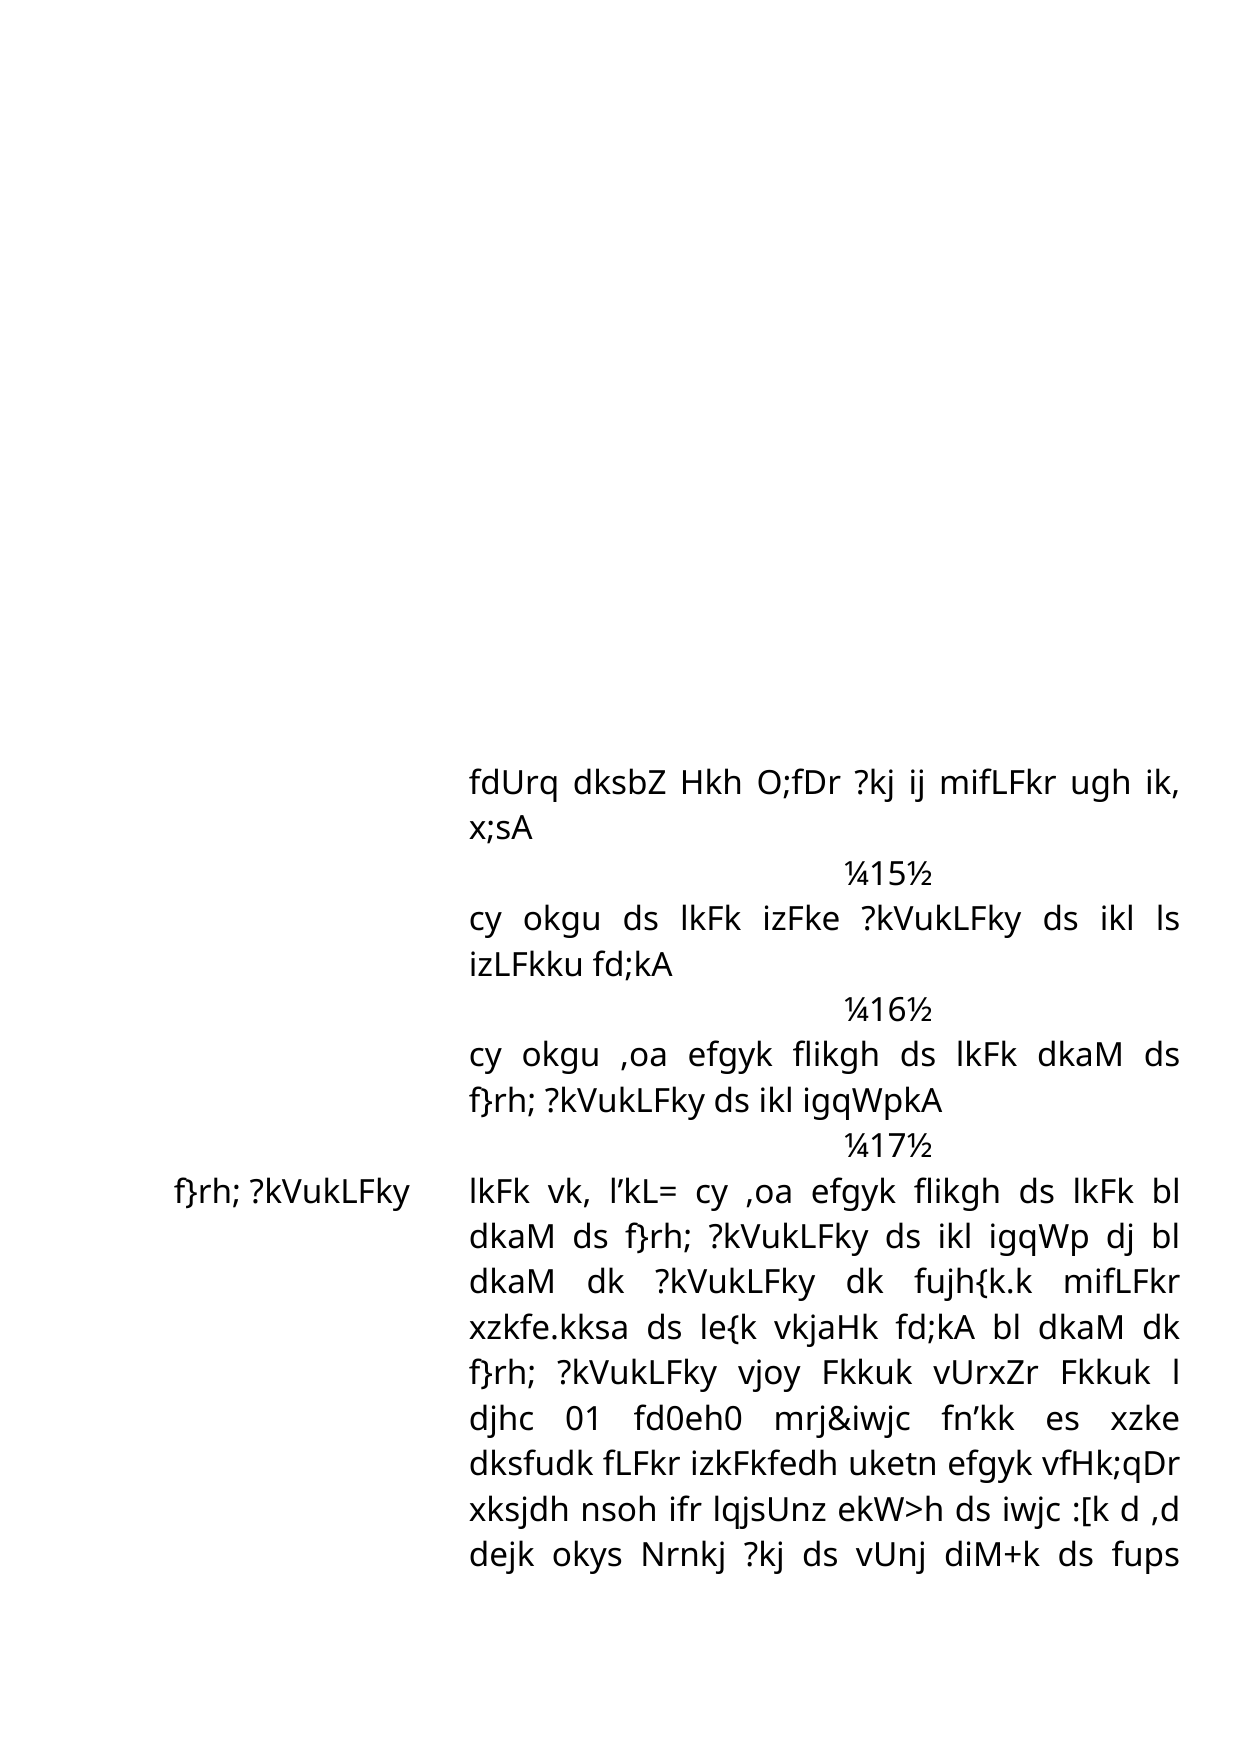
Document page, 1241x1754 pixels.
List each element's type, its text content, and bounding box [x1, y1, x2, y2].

text ¼15½ [173, 849, 1181, 895]
text cy okgu ds lkFk izFke ?kVukLFky ds ikl ls izLFkku fd;kA [173, 895, 1181, 986]
text ¼16½ [173, 986, 1181, 1031]
text ¼17½ [173, 1122, 1181, 1167]
text Nkikekjh dkaM ds uketn efgyk izkFkfedh vfHk;qDr jtarh nsoh ifr Lo0 ljiap ekW>h lk0 dksfudk Fkkuk o ftyk vjoy ds ?kj ij Nkikekjh fu;e dk ikyu djrs gq,s ?kj dk ?ksjkcanh djrs gq, Nkikekjh fd;k x; fdUrq dksbZ Hkh O;fDr ?kj ij mifLFkr ugh ik, x;sA [173, 759, 1181, 849]
text cy okgu ,oa efgyk flikgh ds lkFk dkaM ds f}rh; ?kVukLFky ds ikl igqWpkA [469, 1031, 1181, 1122]
text f}rh; ?kVukLFky lkFk vk, l’kL= cy ,oa efgyk flikgh ds lkFk bl dkaM ds f}rh; ?kVukLFky ds ikl igqWp dj bl dkaM dk ?kVukLFky dk fujh{k.k mifLFkr xzkfe.kksa ds le{k vkjaHk fd;kA bl dkaM dk f}rh; ?kVukLFky vjoy Fkkuk vUrxZr Fkkuk l djhc 01 fd0eh0 mrj&iwjc fn’kk es xzke dksfudk fLFkr izkFkfedh uketn efgyk vfHk;qDr xksjdh nsoh ifr lqjsUnz ekW>h ds iwjc :[k d ,d dejk okys Nrnkj ?kj ds vUnj diM+k ds fups Nqikdj j[ks gq;s gjs jax ds 15¼iUnzg½ fyVj okys {kerk es djhc 08¼vkB½ fyVj voS/k ns’kh egqvk 'kjkc cjken gksus dh ckr ckr;h tkrh gSA ?kVukLFky dh pkSgnh mrj es jtarh nsoh ifr Lo0 ljiap ekW>h dk iDdk dk edku gS] nf{k.k es ykyds’oj ekW>h is0 f’koiwtu ekW>h dk iDdk dk edku gS] iqjc es xyh ds ckn lqdje.kh nsoh ifr Lo0 fot; ekW>h dk edku gS] rFkk if’pe es lquhy ekW>h is0 Lo0 lqdyq ekW>h dk edku fLFkr gSA ?kVukLFky ds fujh{k.k ds Øe es vU; dksbZ mYys[kuh; ckr irk ugh pykA [173, 1167, 1181, 1576]
